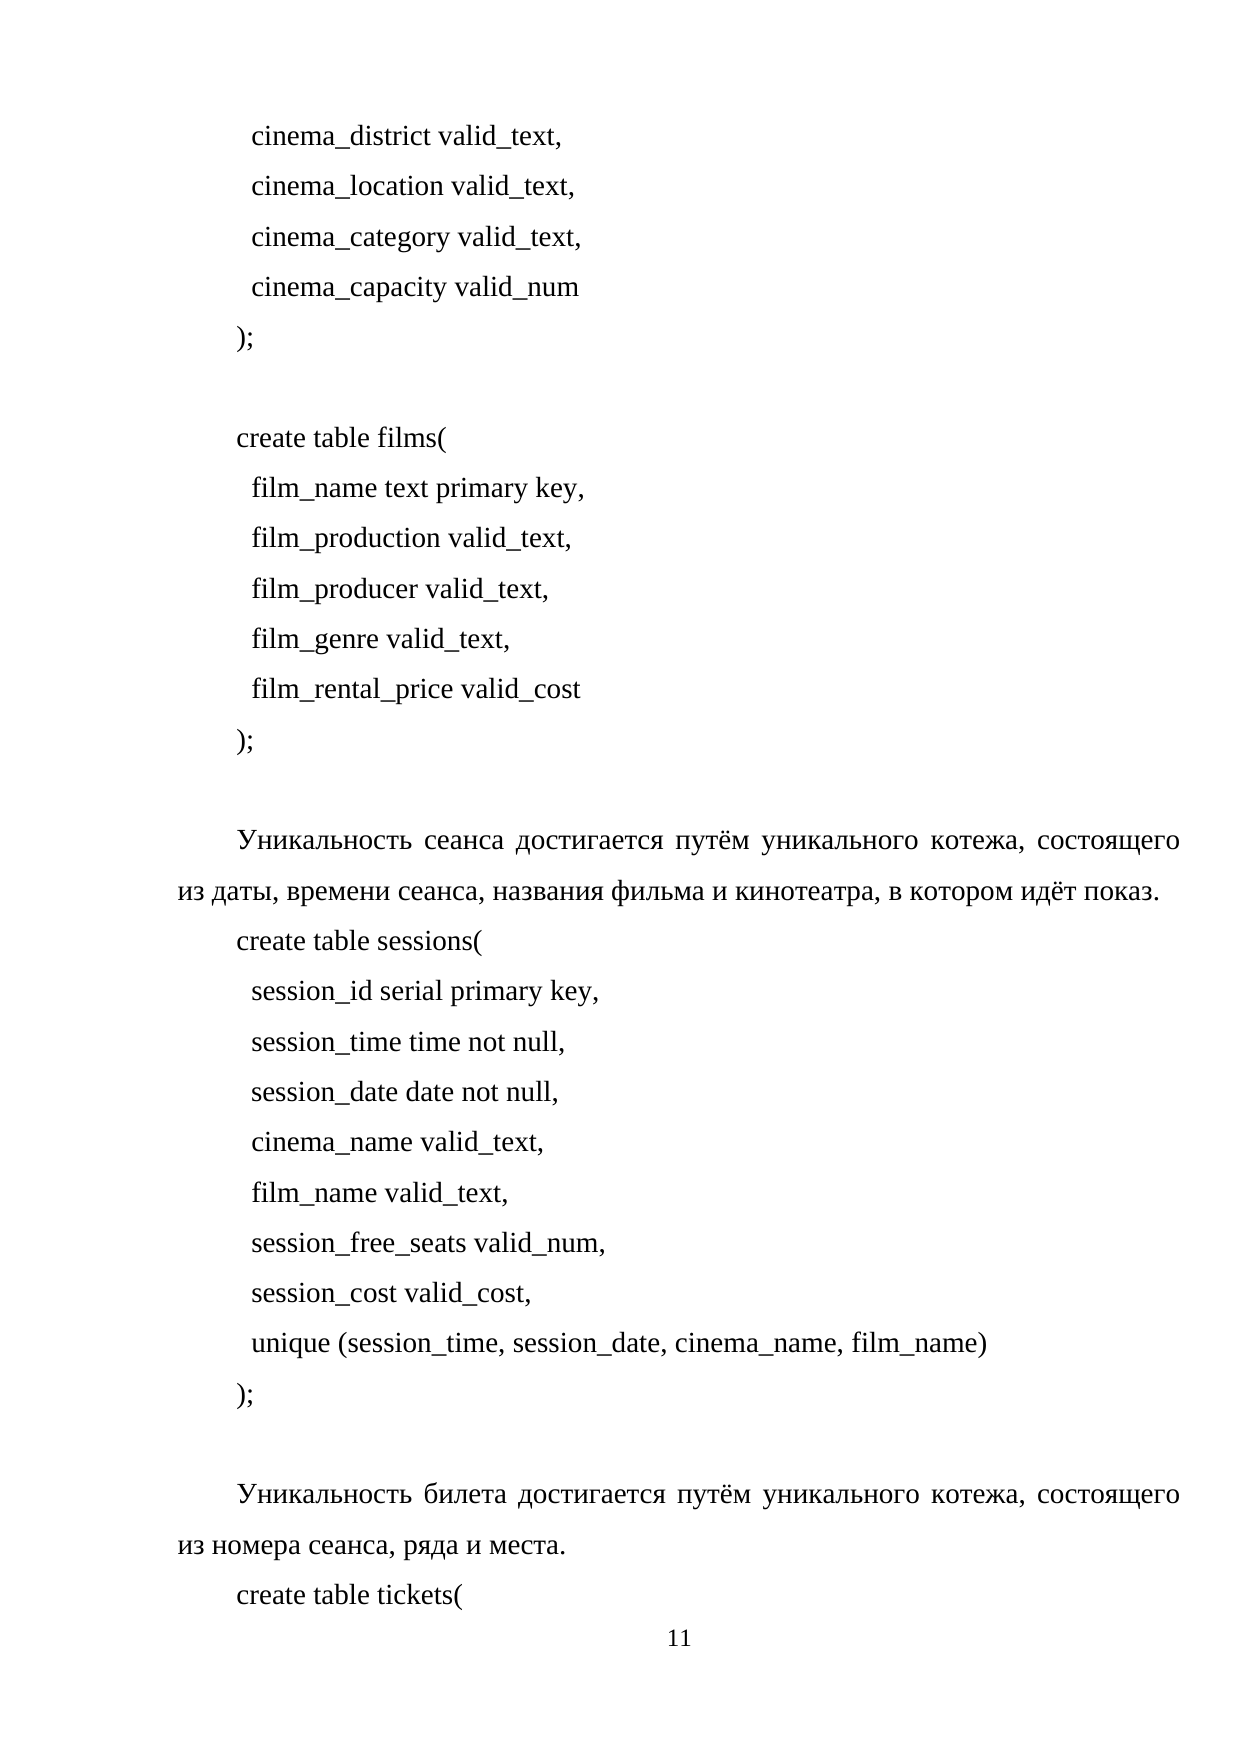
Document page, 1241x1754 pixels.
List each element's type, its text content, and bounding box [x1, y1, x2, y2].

text ); [177, 1376, 1181, 1409]
text film_production valid_text, [177, 521, 1181, 554]
text cinema_capacity valid_num [177, 269, 1181, 303]
text session_id serial primary key, [177, 973, 1181, 1007]
text cinema_category valid_text, [177, 219, 1181, 252]
text session_date date not null, [177, 1074, 1181, 1108]
text create table tickets( [177, 1577, 1181, 1611]
text cinema_district valid_text, [177, 118, 1181, 152]
text film_rental_price valid_cost [177, 672, 1181, 705]
text ); [177, 722, 1181, 755]
text unique (session_time, session_date, cinema_name, film_name) [177, 1326, 1181, 1359]
text Уникальность билета достигается путём уникального котежа, состоящего из номера сеанса, ряда и места. [177, 1477, 1181, 1560]
text film_name text primary key, [177, 470, 1181, 504]
text create table films( [177, 420, 1181, 453]
text create table sessions( [177, 923, 1181, 957]
text session_time time not null, [177, 1024, 1181, 1057]
text film_name valid_text, [177, 1175, 1181, 1208]
text session_cost valid_cost, [177, 1275, 1181, 1309]
text ); [177, 319, 1181, 353]
text cinema_name valid_text, [177, 1124, 1181, 1158]
text film_producer valid_text, [177, 571, 1181, 604]
text cinema_location valid_text, [177, 168, 1181, 202]
text film_genre valid_text, [177, 621, 1181, 655]
text session_free_seats valid_num, [177, 1225, 1181, 1258]
text Уникальность сеанса достигается путём уникального котежа, состоящего из даты, времени сеанса, названия фильма и кинотеатра, в котором идёт показ. [177, 822, 1181, 906]
